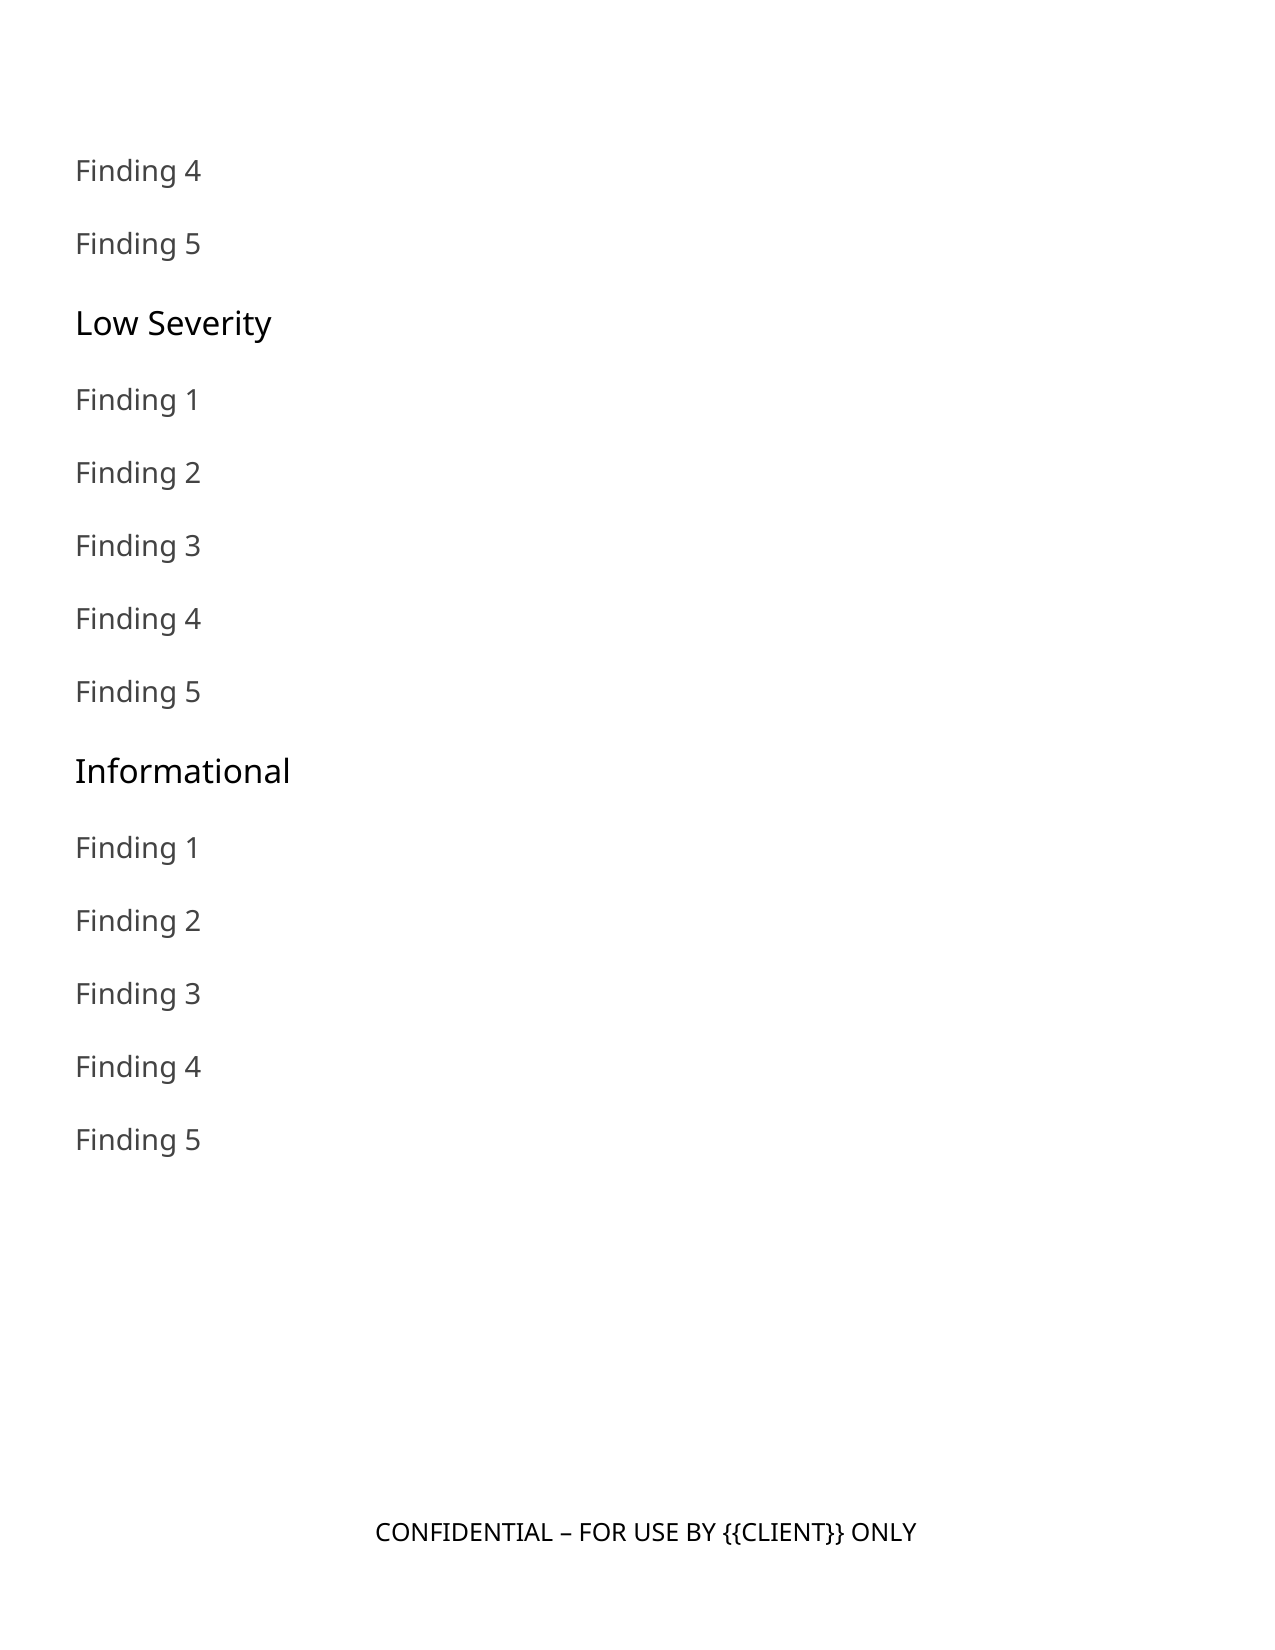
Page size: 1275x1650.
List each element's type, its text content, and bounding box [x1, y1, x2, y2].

subtitle Finding 2 [75, 452, 1200, 492]
subtitle Finding 5 [75, 1119, 1200, 1159]
subtitle Finding 1 [75, 827, 1200, 867]
subtitle Finding 5 [75, 671, 1200, 711]
subtitle Finding 4 [75, 1046, 1200, 1086]
subtitle Low Severity [75, 300, 1200, 346]
subtitle Informational [75, 748, 1200, 794]
subtitle Finding 2 [75, 900, 1200, 940]
subtitle Finding 3 [75, 525, 1200, 565]
subtitle Finding 5 [75, 223, 1200, 263]
subtitle Finding 4 [75, 150, 1200, 190]
subtitle Finding 1 [75, 379, 1200, 419]
subtitle Finding 3 [75, 973, 1200, 1013]
subtitle Finding 4 [75, 598, 1200, 638]
